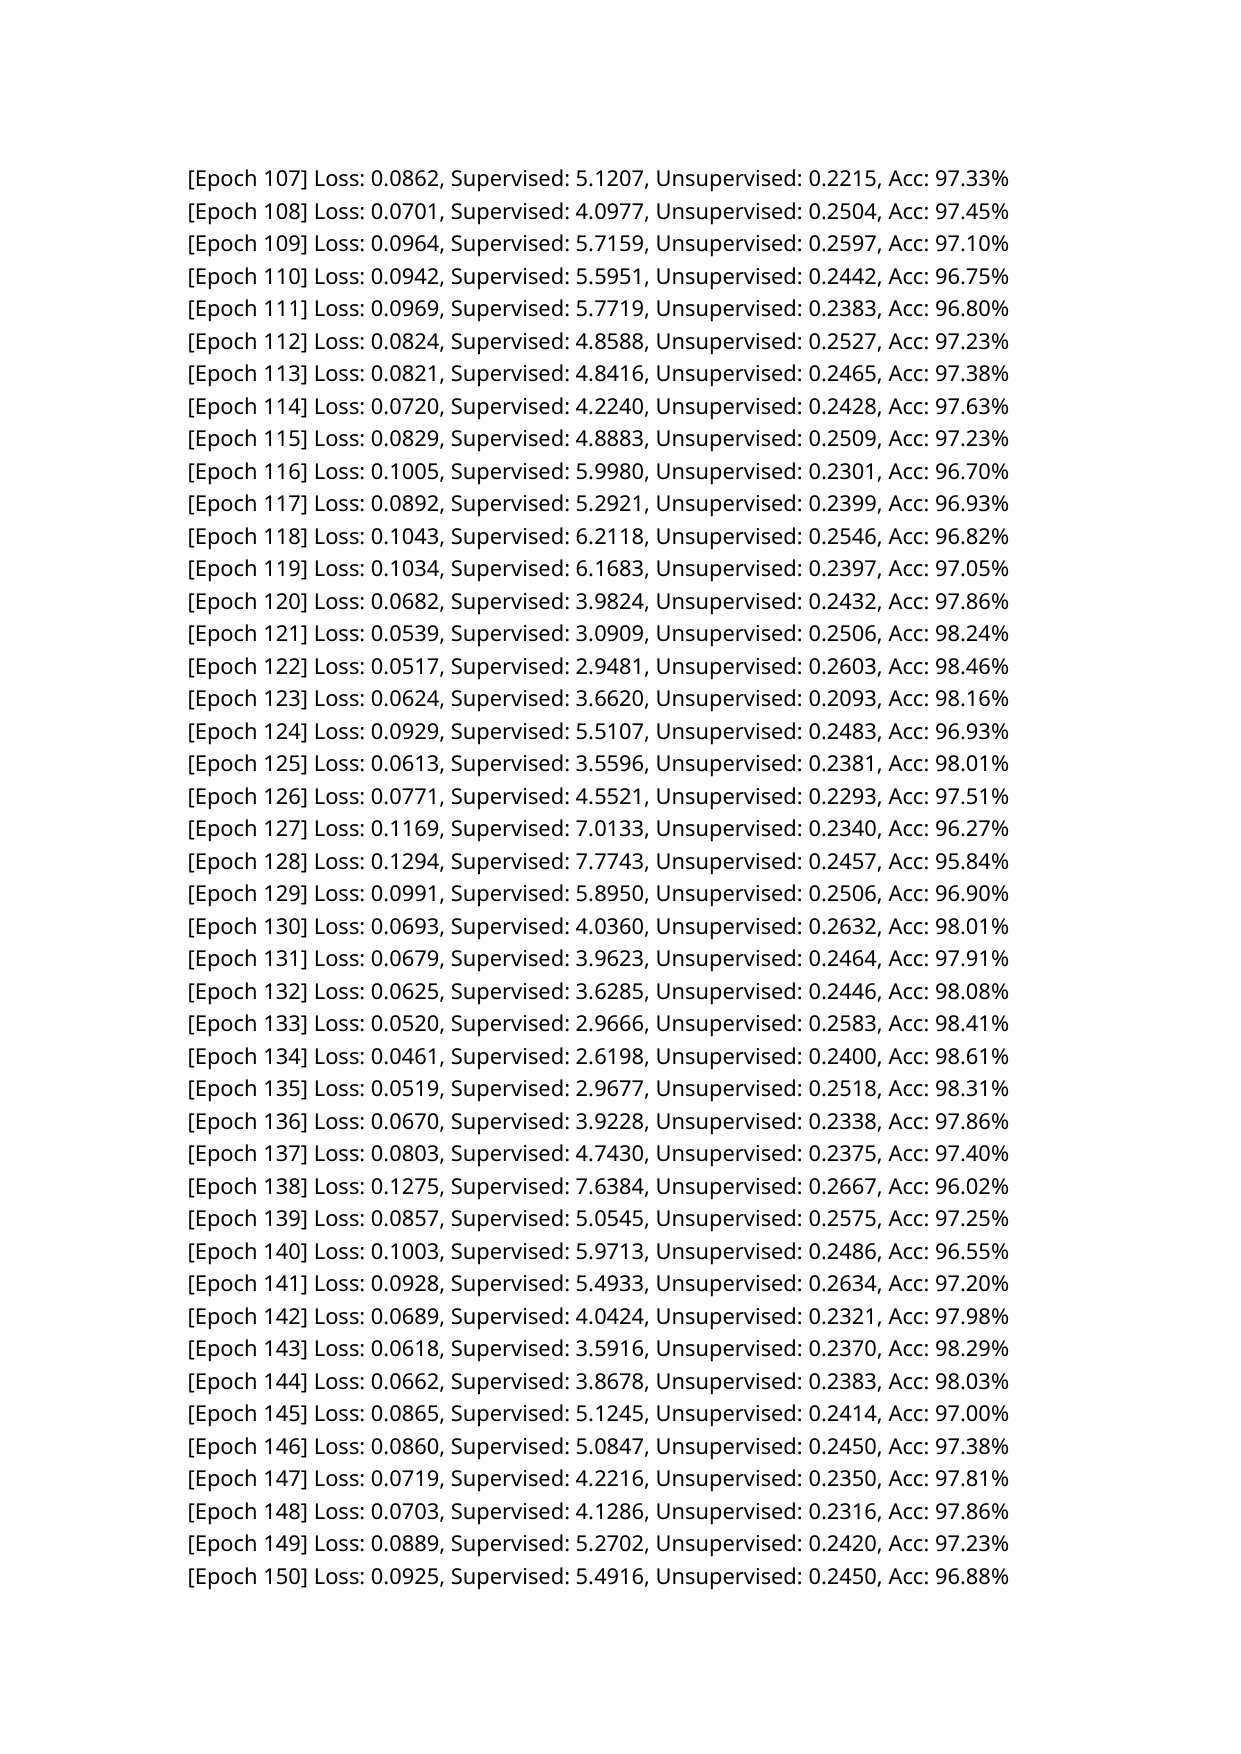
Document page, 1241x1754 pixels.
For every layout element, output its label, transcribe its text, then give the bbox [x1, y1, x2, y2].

text [Epoch 121] Loss: 0.0539, Supervised: 3.0909, Unsupervised: 0.2506, Acc: 98.24% [187, 617, 1053, 649]
text [Epoch 130] Loss: 0.0693, Supervised: 4.0360, Unsupervised: 0.2632, Acc: 98.01% [187, 909, 1053, 942]
text [Epoch 127] Loss: 0.1169, Supervised: 7.0133, Unsupervised: 0.2340, Acc: 96.27% [187, 812, 1053, 844]
text [Epoch 109] Loss: 0.0964, Supervised: 5.7159, Unsupervised: 0.2597, Acc: 97.10% [187, 227, 1053, 259]
text [Epoch 142] Loss: 0.0689, Supervised: 4.0424, Unsupervised: 0.2321, Acc: 97.98% [187, 1299, 1053, 1332]
text [Epoch 128] Loss: 0.1294, Supervised: 7.7743, Unsupervised: 0.2457, Acc: 95.84% [187, 844, 1053, 877]
text [Epoch 137] Loss: 0.0803, Supervised: 4.7430, Unsupervised: 0.2375, Acc: 97.40% [187, 1137, 1053, 1169]
text [Epoch 113] Loss: 0.0821, Supervised: 4.8416, Unsupervised: 0.2465, Acc: 97.38% [187, 357, 1053, 389]
text [Epoch 146] Loss: 0.0860, Supervised: 5.0847, Unsupervised: 0.2450, Acc: 97.38% [187, 1429, 1053, 1462]
text [Epoch 118] Loss: 0.1043, Supervised: 6.2118, Unsupervised: 0.2546, Acc: 96.82% [187, 519, 1053, 552]
text [Epoch 132] Loss: 0.0625, Supervised: 3.6285, Unsupervised: 0.2446, Acc: 98.08% [187, 974, 1053, 1007]
text [Epoch 141] Loss: 0.0928, Supervised: 5.4933, Unsupervised: 0.2634, Acc: 97.20% [187, 1267, 1053, 1299]
text [Epoch 111] Loss: 0.0969, Supervised: 5.7719, Unsupervised: 0.2383, Acc: 96.80% [187, 292, 1053, 324]
text [Epoch 119] Loss: 0.1034, Supervised: 6.1683, Unsupervised: 0.2397, Acc: 97.05% [187, 552, 1053, 584]
text [Epoch 140] Loss: 0.1003, Supervised: 5.9713, Unsupervised: 0.2486, Acc: 96.55% [187, 1234, 1053, 1267]
text [Epoch 115] Loss: 0.0829, Supervised: 4.8883, Unsupervised: 0.2509, Acc: 97.23% [187, 422, 1053, 454]
text [Epoch 133] Loss: 0.0520, Supervised: 2.9666, Unsupervised: 0.2583, Acc: 98.41% [187, 1007, 1053, 1039]
text [Epoch 110] Loss: 0.0942, Supervised: 5.5951, Unsupervised: 0.2442, Acc: 96.75% [187, 259, 1053, 292]
text [Epoch 138] Loss: 0.1275, Supervised: 7.6384, Unsupervised: 0.2667, Acc: 96.02% [187, 1169, 1053, 1202]
text [Epoch 139] Loss: 0.0857, Supervised: 5.0545, Unsupervised: 0.2575, Acc: 97.25% [187, 1202, 1053, 1234]
text [Epoch 143] Loss: 0.0618, Supervised: 3.5916, Unsupervised: 0.2370, Acc: 98.29% [187, 1332, 1053, 1364]
text [Epoch 107] Loss: 0.0862, Supervised: 5.1207, Unsupervised: 0.2215, Acc: 97.33% [187, 162, 1053, 194]
text [Epoch 112] Loss: 0.0824, Supervised: 4.8588, Unsupervised: 0.2527, Acc: 97.23% [187, 324, 1053, 357]
text [Epoch 117] Loss: 0.0892, Supervised: 5.2921, Unsupervised: 0.2399, Acc: 96.93% [187, 487, 1053, 519]
text [Epoch 148] Loss: 0.0703, Supervised: 4.1286, Unsupervised: 0.2316, Acc: 97.86% [187, 1494, 1053, 1527]
text [Epoch 145] Loss: 0.0865, Supervised: 5.1245, Unsupervised: 0.2414, Acc: 97.00% [187, 1397, 1053, 1429]
text [Epoch 108] Loss: 0.0701, Supervised: 4.0977, Unsupervised: 0.2504, Acc: 97.45% [187, 194, 1053, 227]
text [Epoch 134] Loss: 0.0461, Supervised: 2.6198, Unsupervised: 0.2400, Acc: 98.61% [187, 1039, 1053, 1072]
text [Epoch 150] Loss: 0.0925, Supervised: 5.4916, Unsupervised: 0.2450, Acc: 96.88% [187, 1559, 1053, 1592]
text [Epoch 131] Loss: 0.0679, Supervised: 3.9623, Unsupervised: 0.2464, Acc: 97.91% [187, 942, 1053, 974]
text [Epoch 124] Loss: 0.0929, Supervised: 5.5107, Unsupervised: 0.2483, Acc: 96.93% [187, 714, 1053, 747]
text [Epoch 136] Loss: 0.0670, Supervised: 3.9228, Unsupervised: 0.2338, Acc: 97.86% [187, 1104, 1053, 1137]
text [Epoch 122] Loss: 0.0517, Supervised: 2.9481, Unsupervised: 0.2603, Acc: 98.46% [187, 649, 1053, 682]
text [Epoch 116] Loss: 0.1005, Supervised: 5.9980, Unsupervised: 0.2301, Acc: 96.70% [187, 454, 1053, 487]
text [Epoch 135] Loss: 0.0519, Supervised: 2.9677, Unsupervised: 0.2518, Acc: 98.31% [187, 1072, 1053, 1104]
text [Epoch 125] Loss: 0.0613, Supervised: 3.5596, Unsupervised: 0.2381, Acc: 98.01% [187, 747, 1053, 779]
text [Epoch 126] Loss: 0.0771, Supervised: 4.5521, Unsupervised: 0.2293, Acc: 97.51% [187, 779, 1053, 812]
text [Epoch 149] Loss: 0.0889, Supervised: 5.2702, Unsupervised: 0.2420, Acc: 97.23% [187, 1527, 1053, 1559]
text [Epoch 114] Loss: 0.0720, Supervised: 4.2240, Unsupervised: 0.2428, Acc: 97.63% [187, 389, 1053, 422]
text [Epoch 123] Loss: 0.0624, Supervised: 3.6620, Unsupervised: 0.2093, Acc: 98.16% [187, 682, 1053, 714]
text [Epoch 129] Loss: 0.0991, Supervised: 5.8950, Unsupervised: 0.2506, Acc: 96.90% [187, 877, 1053, 909]
text [Epoch 147] Loss: 0.0719, Supervised: 4.2216, Unsupervised: 0.2350, Acc: 97.81% [187, 1462, 1053, 1494]
text [Epoch 120] Loss: 0.0682, Supervised: 3.9824, Unsupervised: 0.2432, Acc: 97.86% [187, 584, 1053, 617]
text [Epoch 144] Loss: 0.0662, Supervised: 3.8678, Unsupervised: 0.2383, Acc: 98.03% [187, 1364, 1053, 1397]
